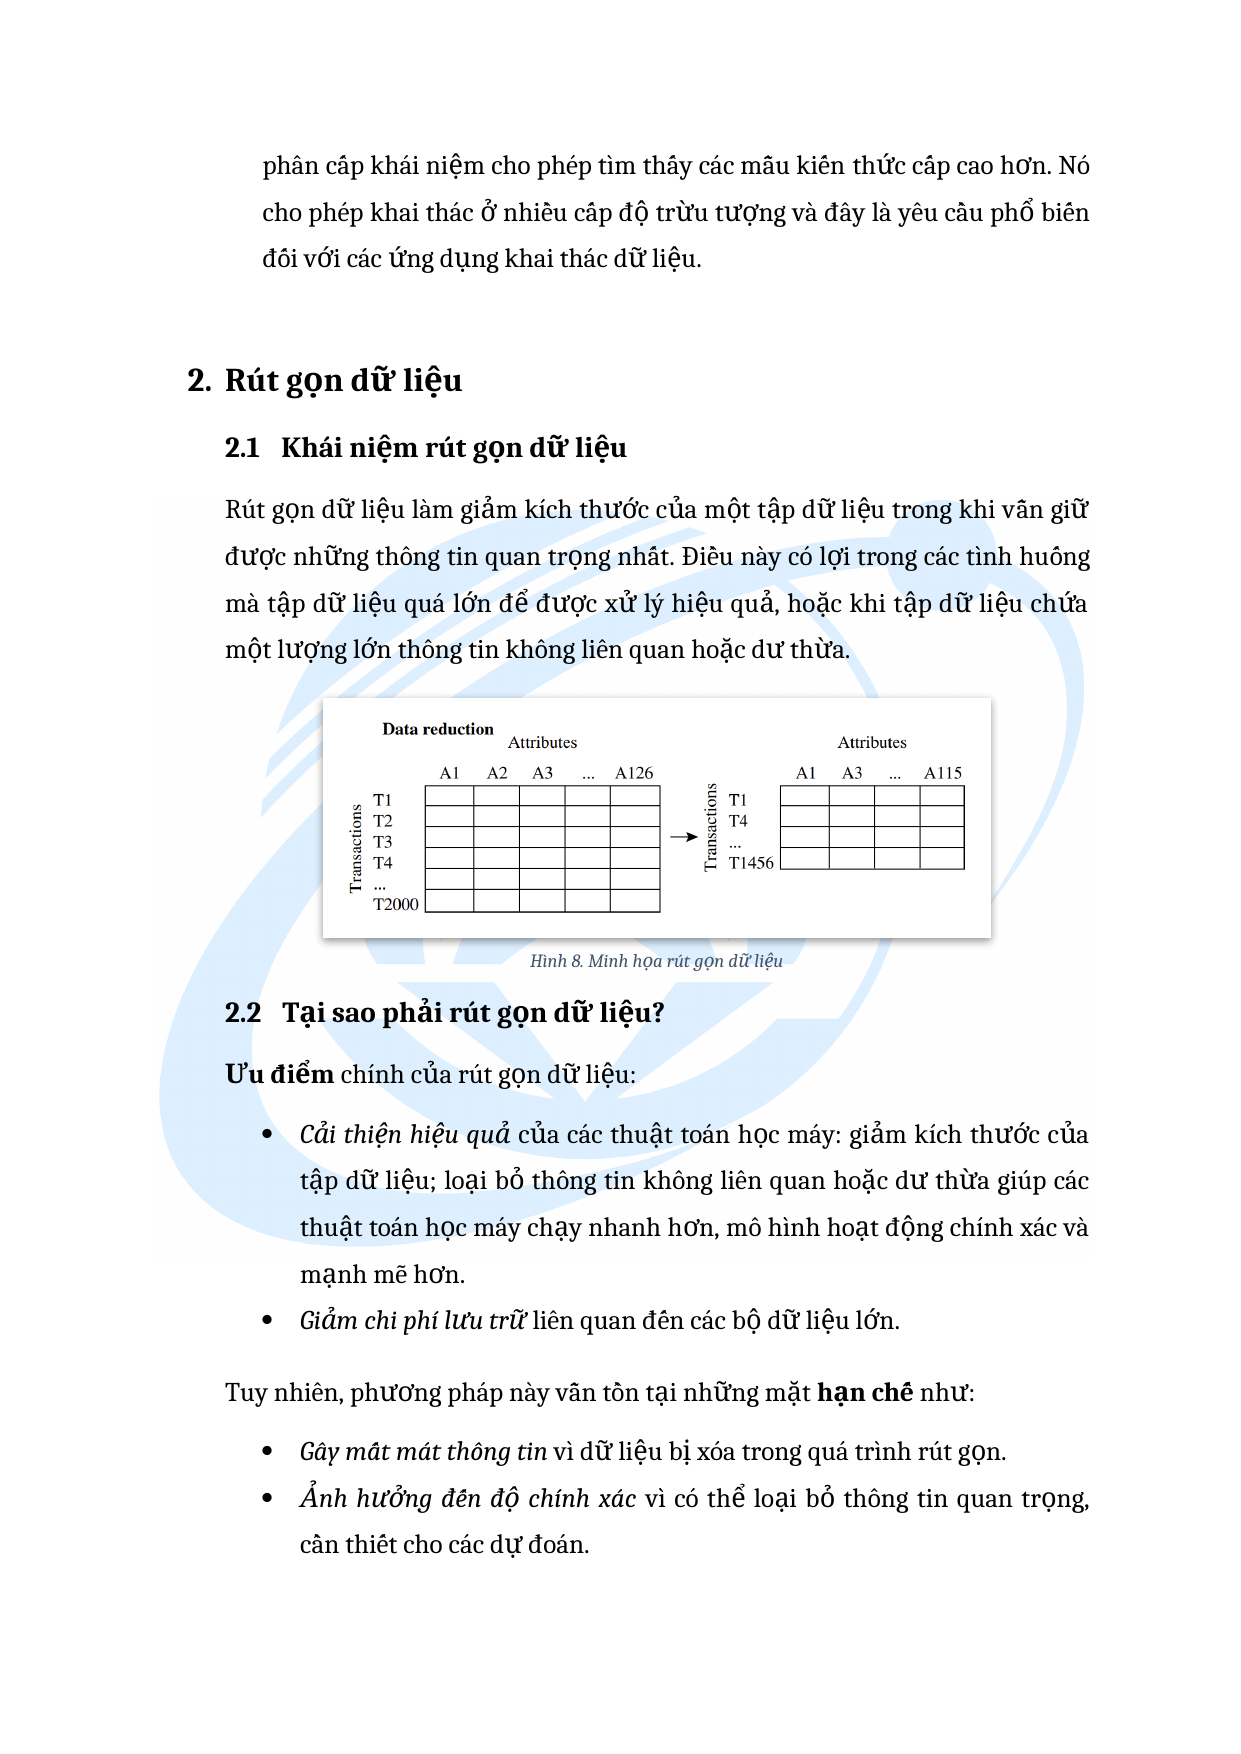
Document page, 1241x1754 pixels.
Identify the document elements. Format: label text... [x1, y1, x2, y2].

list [262, 150, 1090, 274]
list Tuy nhiên, phương pháp này vẫn tồn tại những mặt hạn chế như: [225, 1377, 1090, 1408]
list Khái niệm rút gọn dữ liệu [225, 432, 1090, 465]
list Gây mất mát thông tin vì dữ liệu bị xóa trong quá trình rút gọn. [262, 1436, 1090, 1467]
list Cải thiện hiệu quả của các thuật toán học máy: giảm kích thước của tập dữ liệu; loại bỏ thông tin không liên quan hoặc dư thừa giúp các thuật toán học máy chạy nhanh hơn, mô hình hoạt động chính xác và mạnh mẽ hơn. [262, 1119, 1090, 1290]
list Rút gọn dữ liệu [187, 362, 1090, 400]
list Rút gọn dữ liệu làm giảm kích thước của một tập dữ liệu trong khi vẫn giữ được những thông tin quan trọng nhất. Điều này có lợi trong các tình huống mà tập dữ liệu quá lớn để được xử lý hiệu quả, hoặc khi tập dữ liệu chứa một lượng lớn thông tin không liên quan hoặc dư thừa. [225, 494, 1090, 666]
picture [337, 712, 976, 924]
list Ảnh hưởng đến độ chính xác vì có thể loại bỏ thông tin quan trọng, cần thiết cho các dự đoán. [262, 1483, 1090, 1561]
list Tại sao phải rút gọn dữ liệu? [225, 997, 1090, 1030]
list Giảm chi phí lưu trữ liên quan đến các bộ dữ liệu lớn. [262, 1305, 1090, 1336]
text Hình 8. Minh họa rút gọn dữ liệu [225, 950, 1090, 972]
list Ưu điểm chính của rút gọn dữ liệu: [225, 1059, 1090, 1091]
